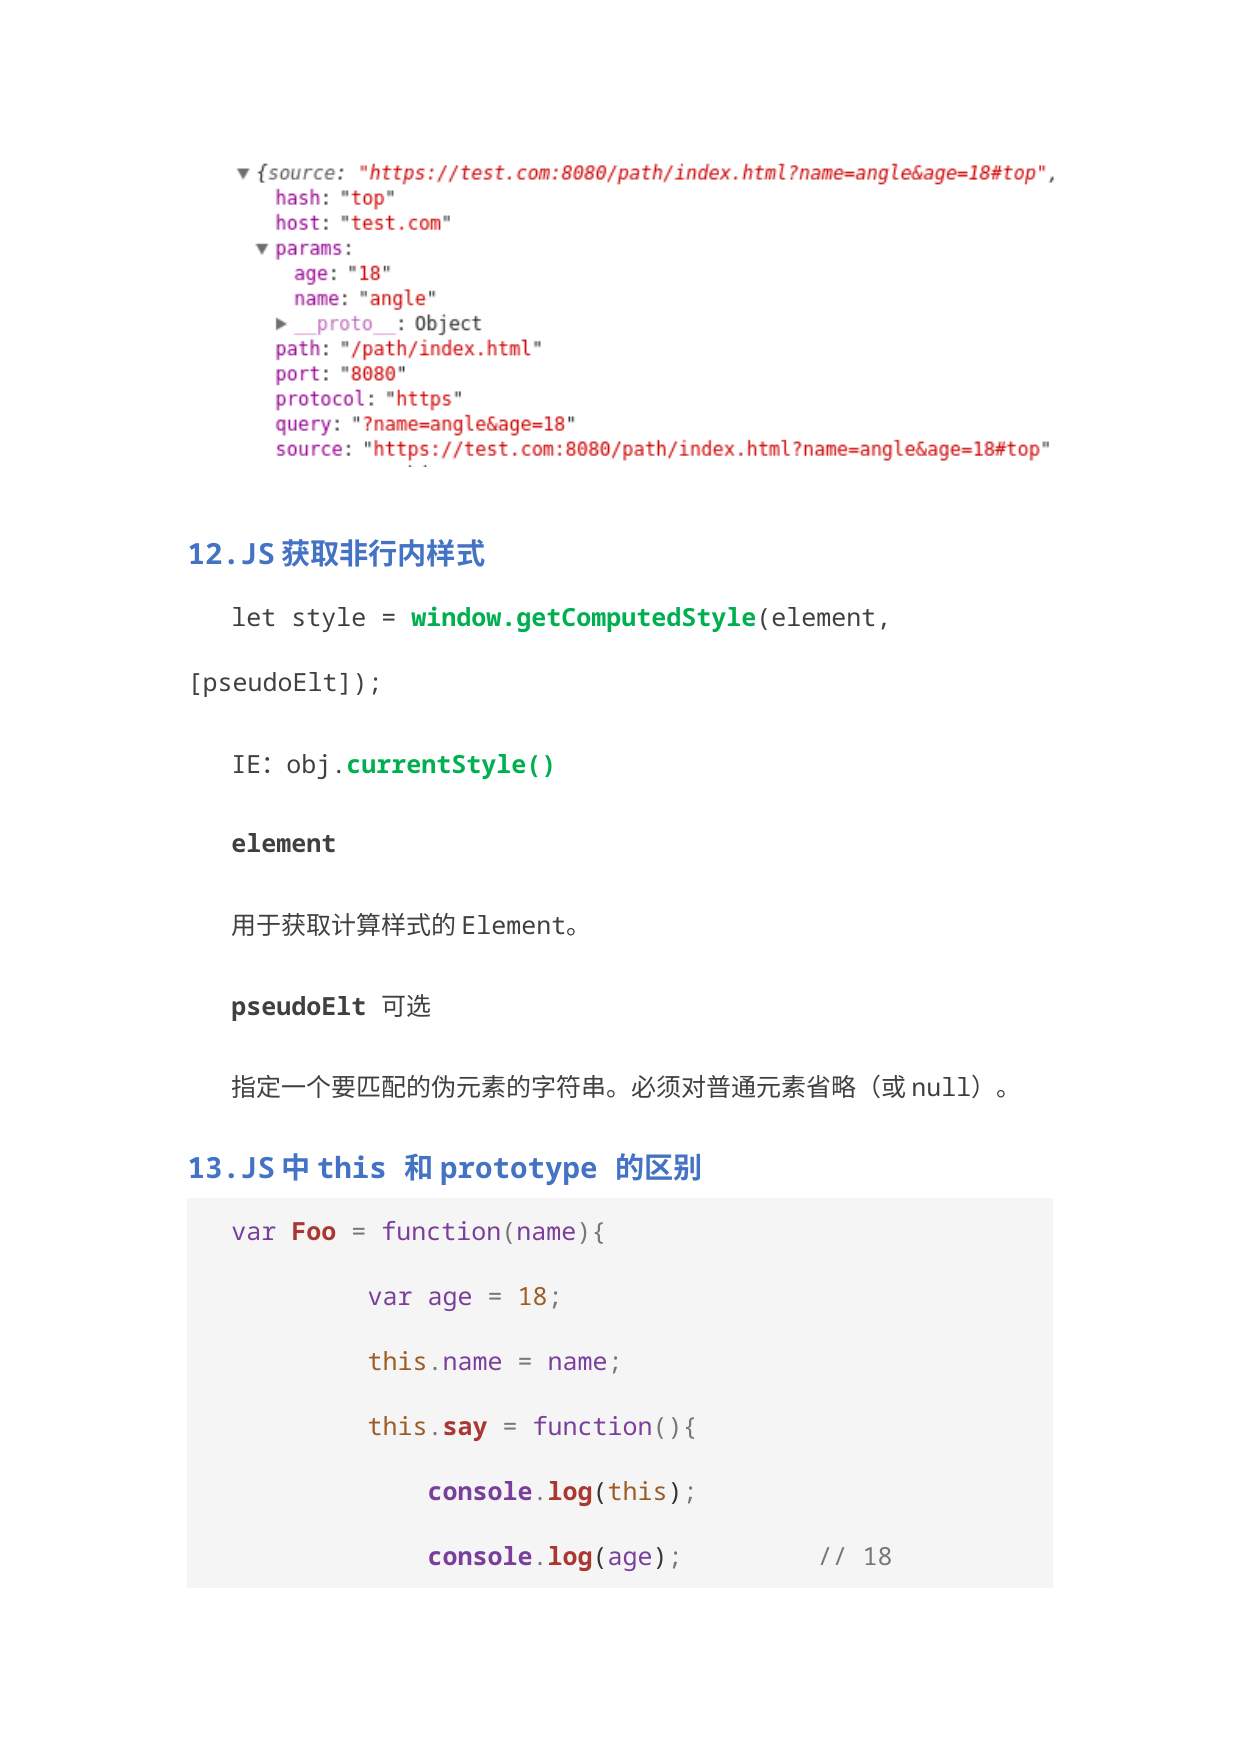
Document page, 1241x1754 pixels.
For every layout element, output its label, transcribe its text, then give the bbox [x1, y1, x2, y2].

text let style = window.getComputedStyle(element, [pseudoElt]); [187, 584, 1053, 714]
text 指定一个要匹配的伪元素的字符串。必须对普通元素省略（或null）。 [187, 1053, 1053, 1118]
text pseudoElt 可选 [187, 972, 1053, 1037]
text var age = 18; [187, 1263, 1053, 1328]
text 12.JS获取非行内样式 [187, 519, 1053, 584]
text console.log(this); [187, 1458, 1053, 1523]
text this.name = name; [187, 1328, 1053, 1393]
picture [231, 162, 1060, 467]
text 13.JS中 this 和 prototype 的区别 [187, 1133, 1053, 1198]
text console.log(age); // 18 [187, 1523, 1053, 1588]
text element [187, 811, 1053, 876]
text this.say = function(){ [187, 1393, 1053, 1458]
text var Foo = function(name){ [187, 1198, 1053, 1263]
text IE：obj.currentStyle() [187, 730, 1053, 795]
text 用于获取计算样式的Element。 [187, 891, 1053, 956]
